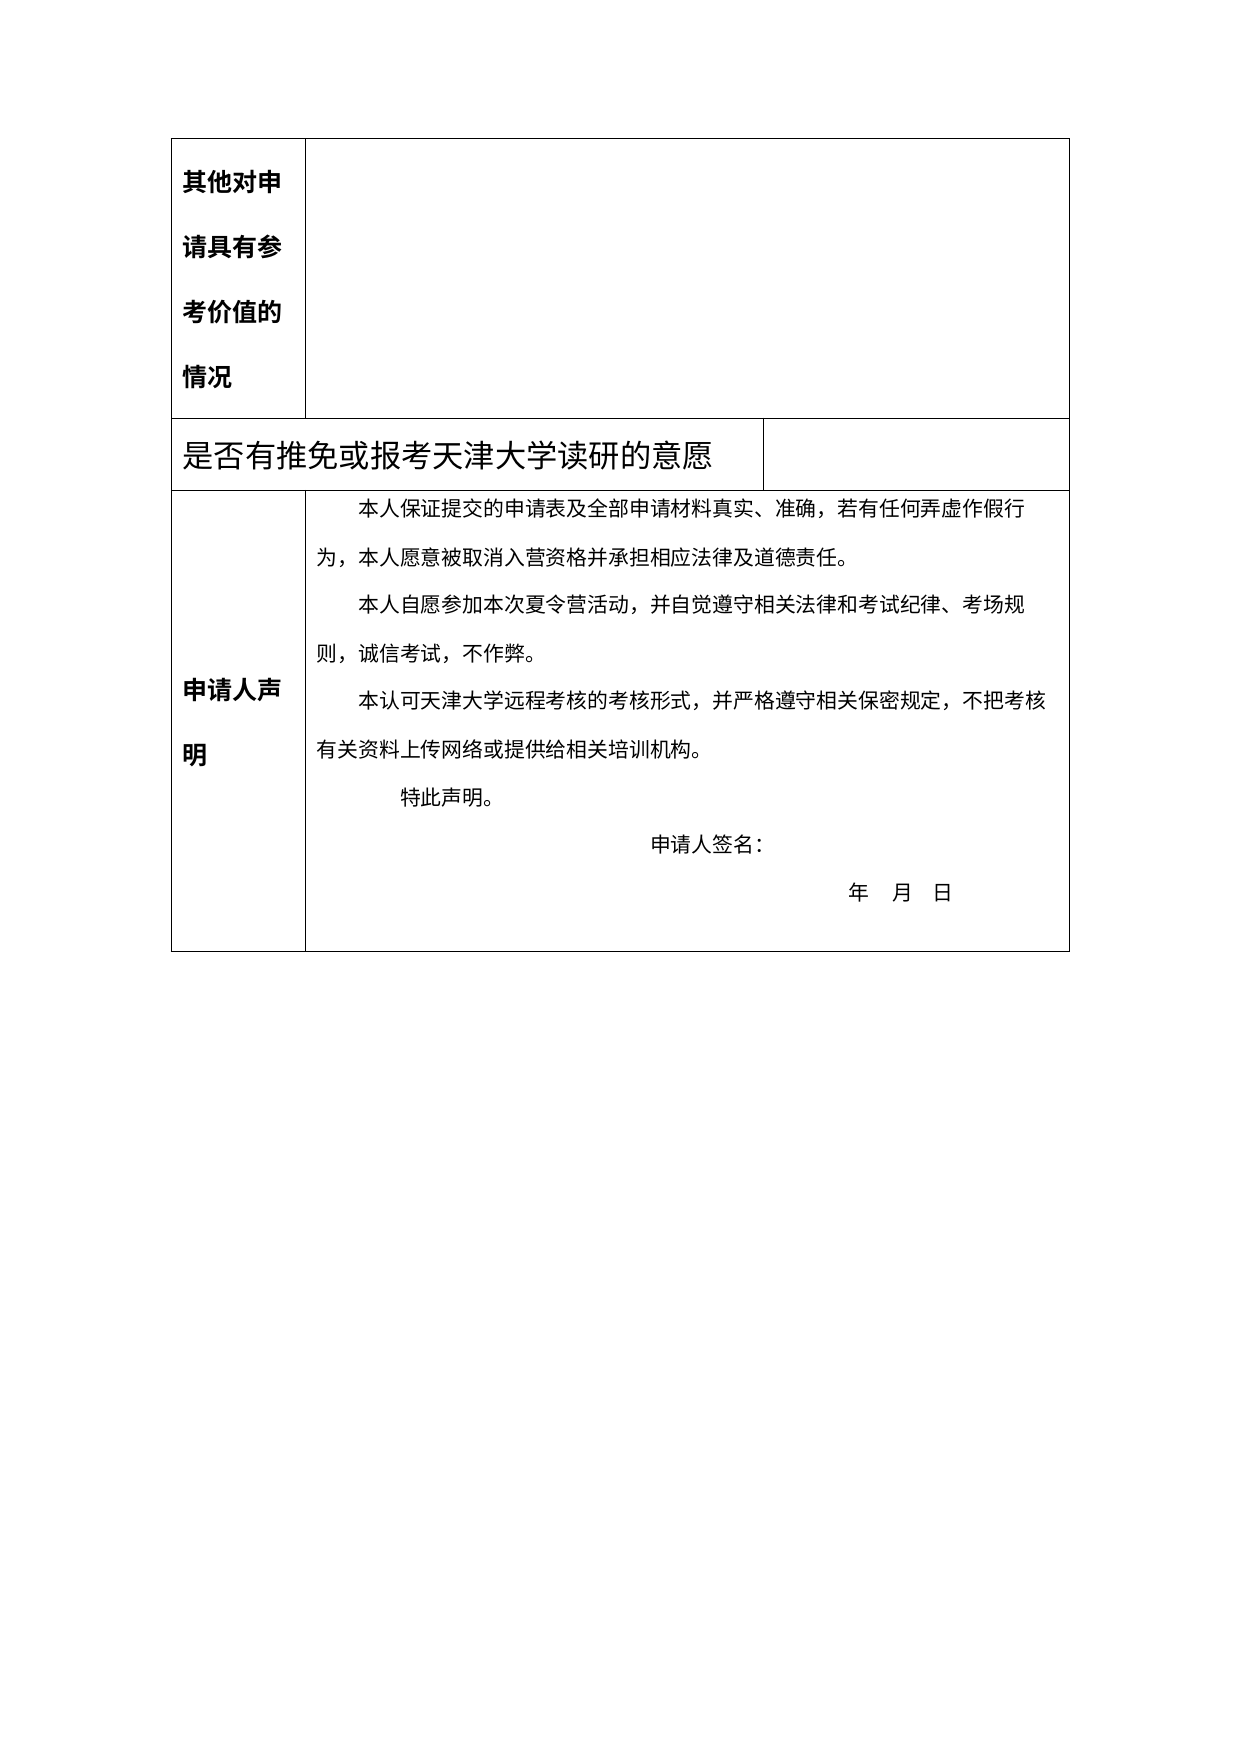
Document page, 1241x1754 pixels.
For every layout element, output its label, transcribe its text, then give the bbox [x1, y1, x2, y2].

table_cell 本人保证提交的申请表及全部申请材料真实、准确，若有任何弄虚作假行为，本人愿意被取消入营资格并承担相应法律及道德责任。 本人自愿参加本次夏令营活动，并自觉遵守相关法律和考试纪律、考场规则，诚信考试，不作弊。 本认可天津大学远程考核的考核形式，并严格遵守相关保密规定，不把考核有关资料上传网络或提供给相关培训机构。 特此声明。 申请人签名： 年 月 日 [306, 491, 1069, 951]
table_cell [306, 139, 1069, 417]
table_cell 是否有推免或报考天津大学读研的意愿 [172, 419, 763, 490]
table_cell 其他对申请具有参考价值的情况 [172, 139, 305, 417]
table_cell [764, 419, 1069, 490]
table_cell 申请人声明 [172, 491, 305, 951]
